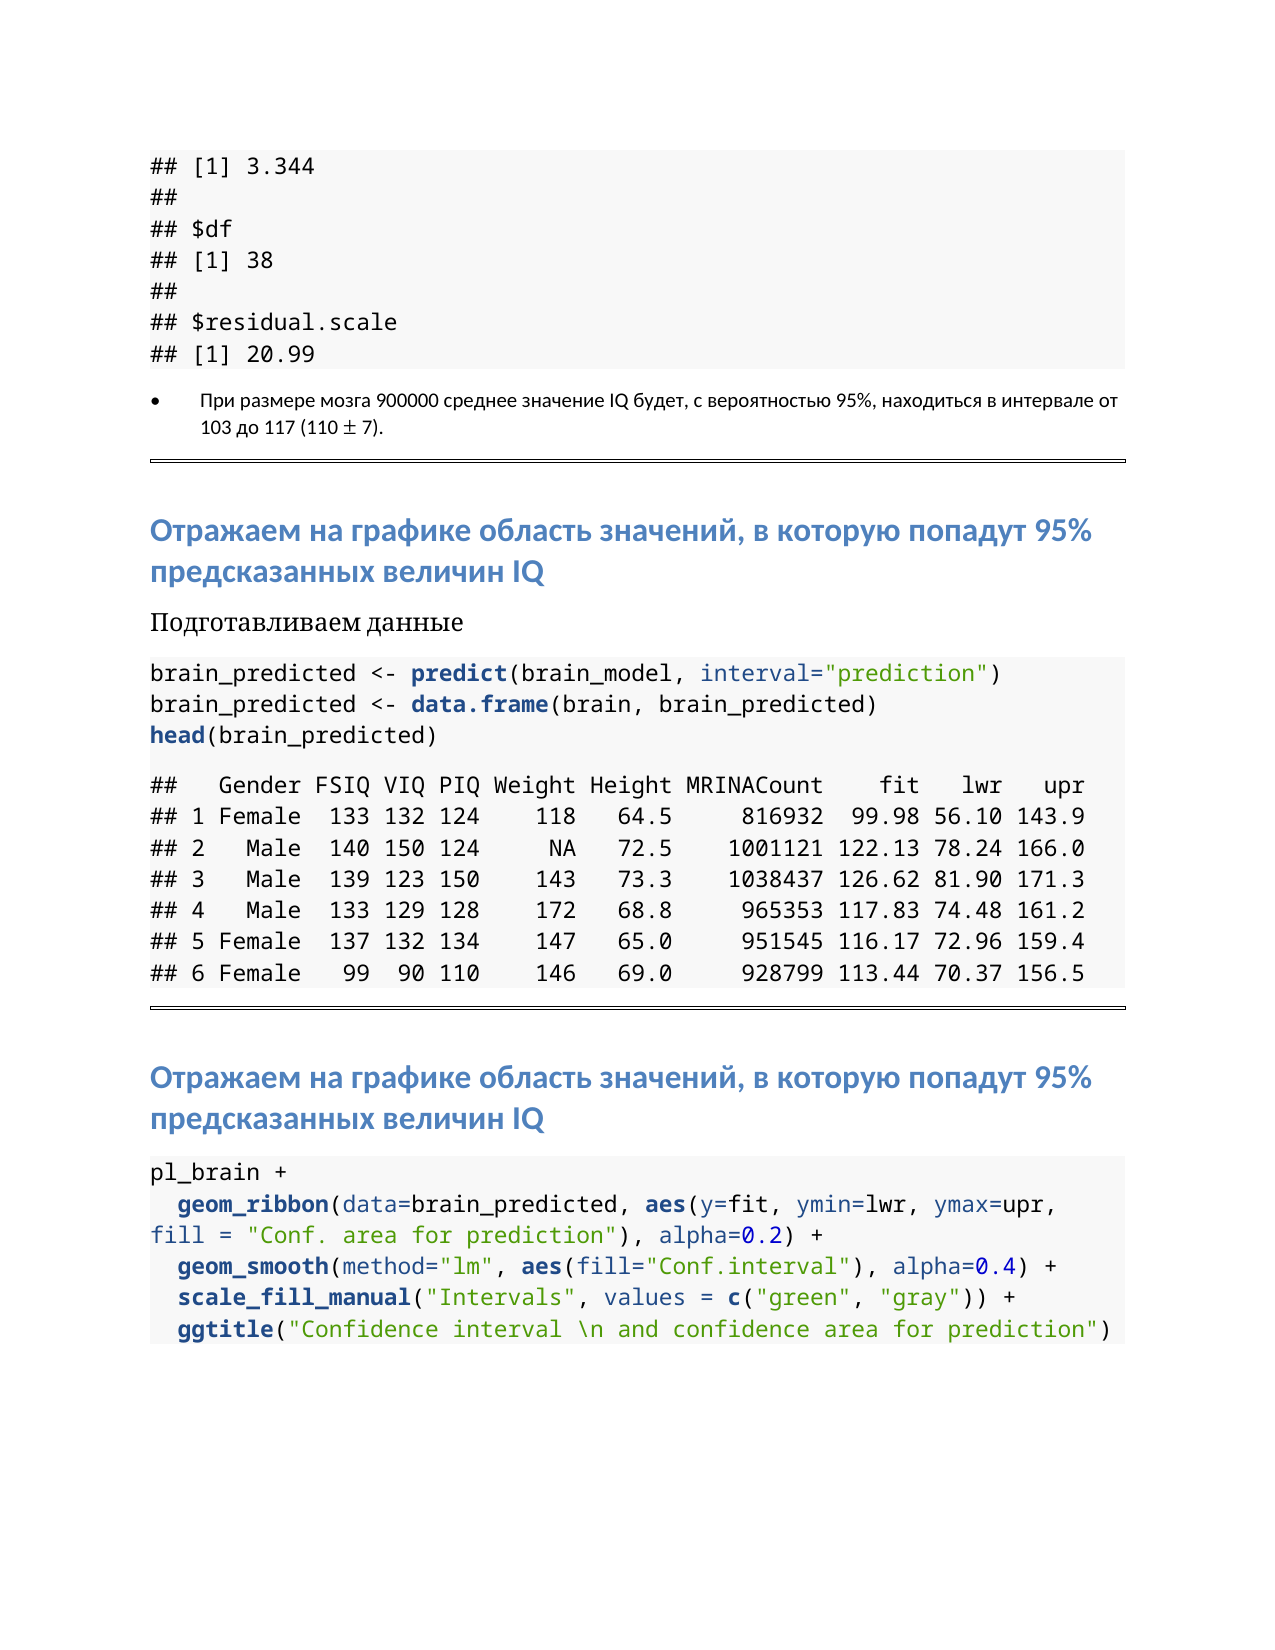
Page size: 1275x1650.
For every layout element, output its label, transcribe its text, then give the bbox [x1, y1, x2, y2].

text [150, 150, 1125, 369]
subtitle Отражаем на графике область значений, в которую попадут 95% предсказанных величин IQ [150, 509, 1125, 590]
subtitle Отражаем на графике область значений, в которую попадут 95% предсказанных величин IQ [150, 1056, 1125, 1138]
list При размере мозга 900000 среднее значение IQ будет, с вероятностью 95%, находиться в интервале от 103 до 117 (110 7). [150, 387, 1125, 441]
text brain_predicted <- predict(brain_model, interval="prediction") brain_predicted <- data.frame(brain, brain_predicted) head(brain_predicted) [439, 657, 1125, 750]
text ## Gender FSIQ VIQ PIQ Weight Height MRINACount fit lwr upr ## 1 Female 133 132 124 118 64.5 816932 99.98 56.10 143.9 ## 2 Male 140 150 124 NA 72.5 1001121 122.13 78.24 166.0 ## 3 Male 139 123 150 143 73.3 1038437 126.62 81.90 171.3 ## 4 Male 133 129 128 172 68.8 965353 117.83 74.48 161.2 ## 5 Female 137 132 134 147 65.0 951545 116.17 72.96 159.4 ## 6 Female 99 90 110 146 69.0 928799 113.44 70.37 156.5 [150, 769, 1125, 988]
text Подготавливаем данные [150, 609, 1125, 638]
text pl_brain + geom_ribbon(data=brain_predicted, aes(y=fit, ymin=lwr, ymax=upr, fill = "Conf. area for prediction"), alpha=0.2) + geom_smooth(method="lm", aes(fill="Conf.interval"), alpha=0.4) + scale_fill_manual("Intervals", values = c("green", "gray")) + ggtitle("Confidence interval \n and confidence area for prediction") [287, 1156, 1125, 1344]
